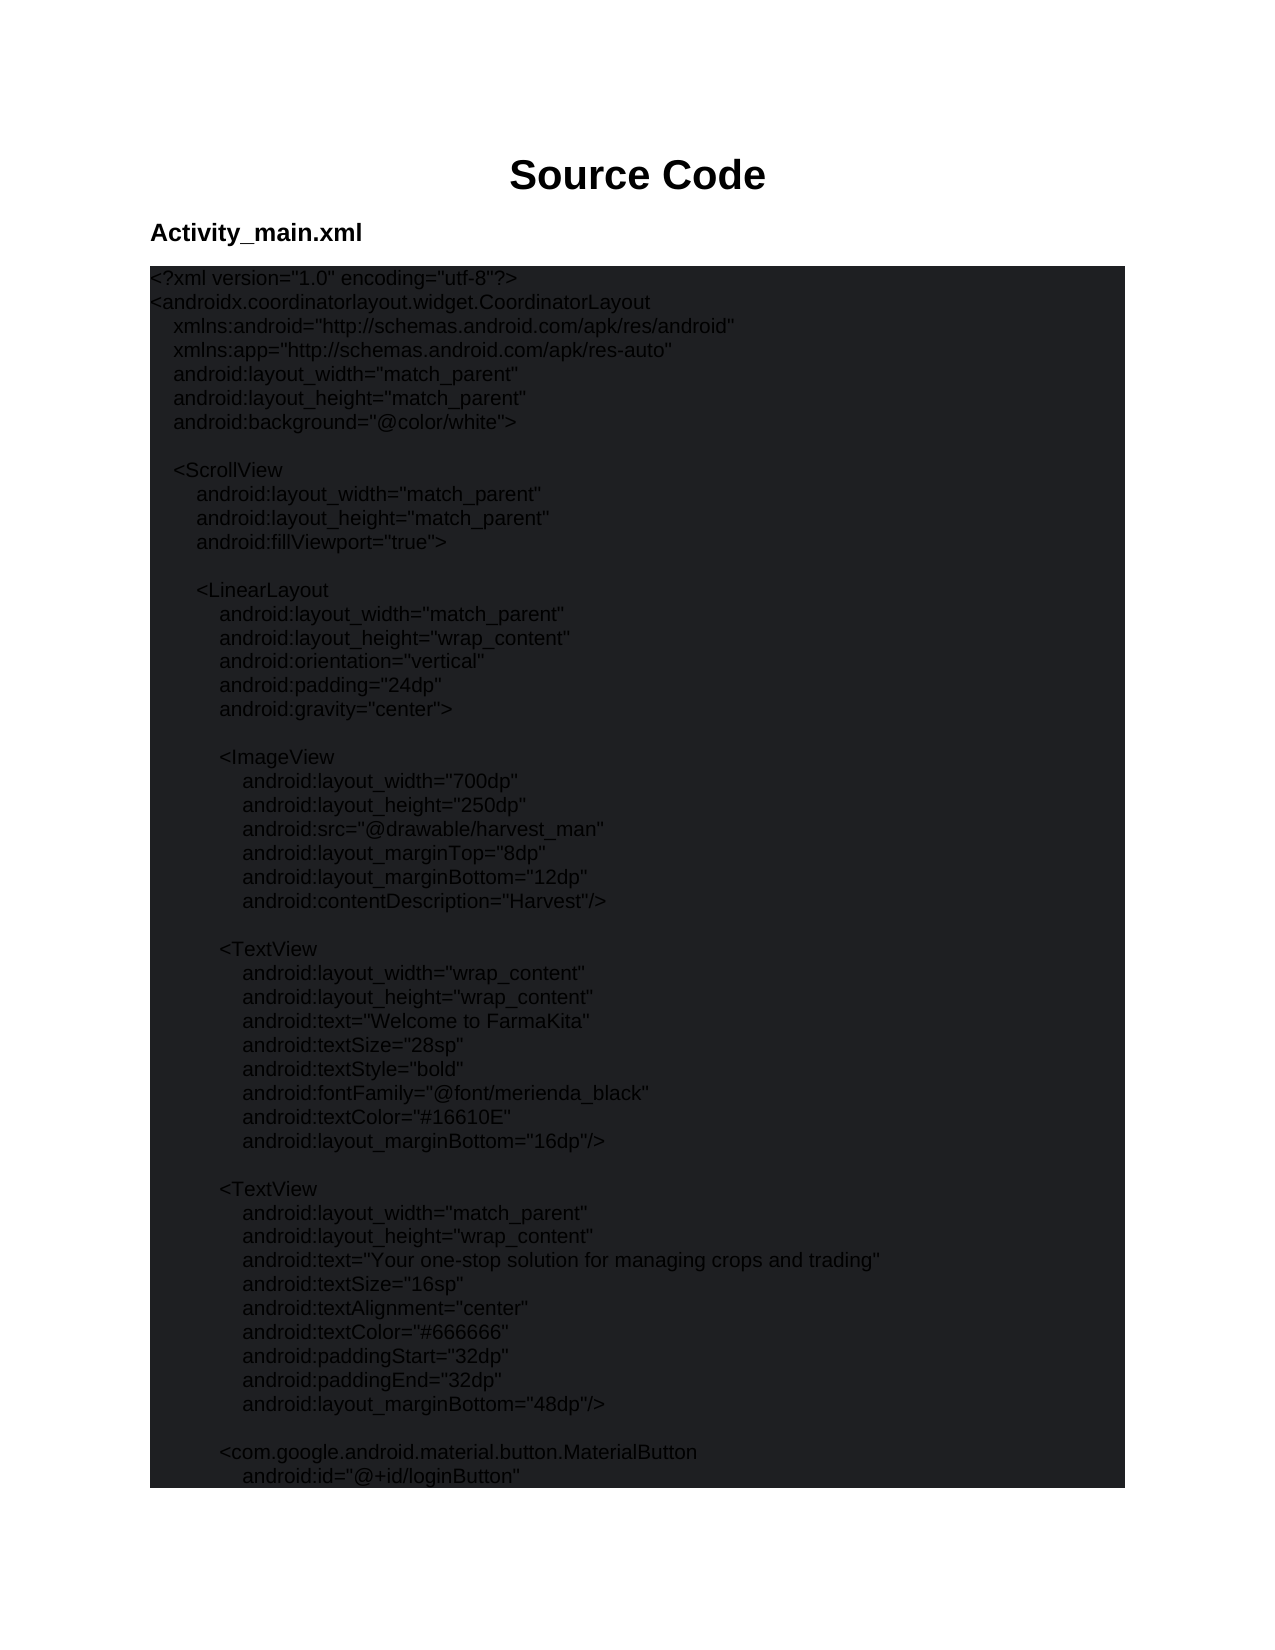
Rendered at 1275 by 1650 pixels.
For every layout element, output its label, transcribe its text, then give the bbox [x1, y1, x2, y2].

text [150, 266, 1125, 1488]
text Source Code [150, 150, 1125, 198]
text Activity_main.xml [150, 218, 1125, 247]
